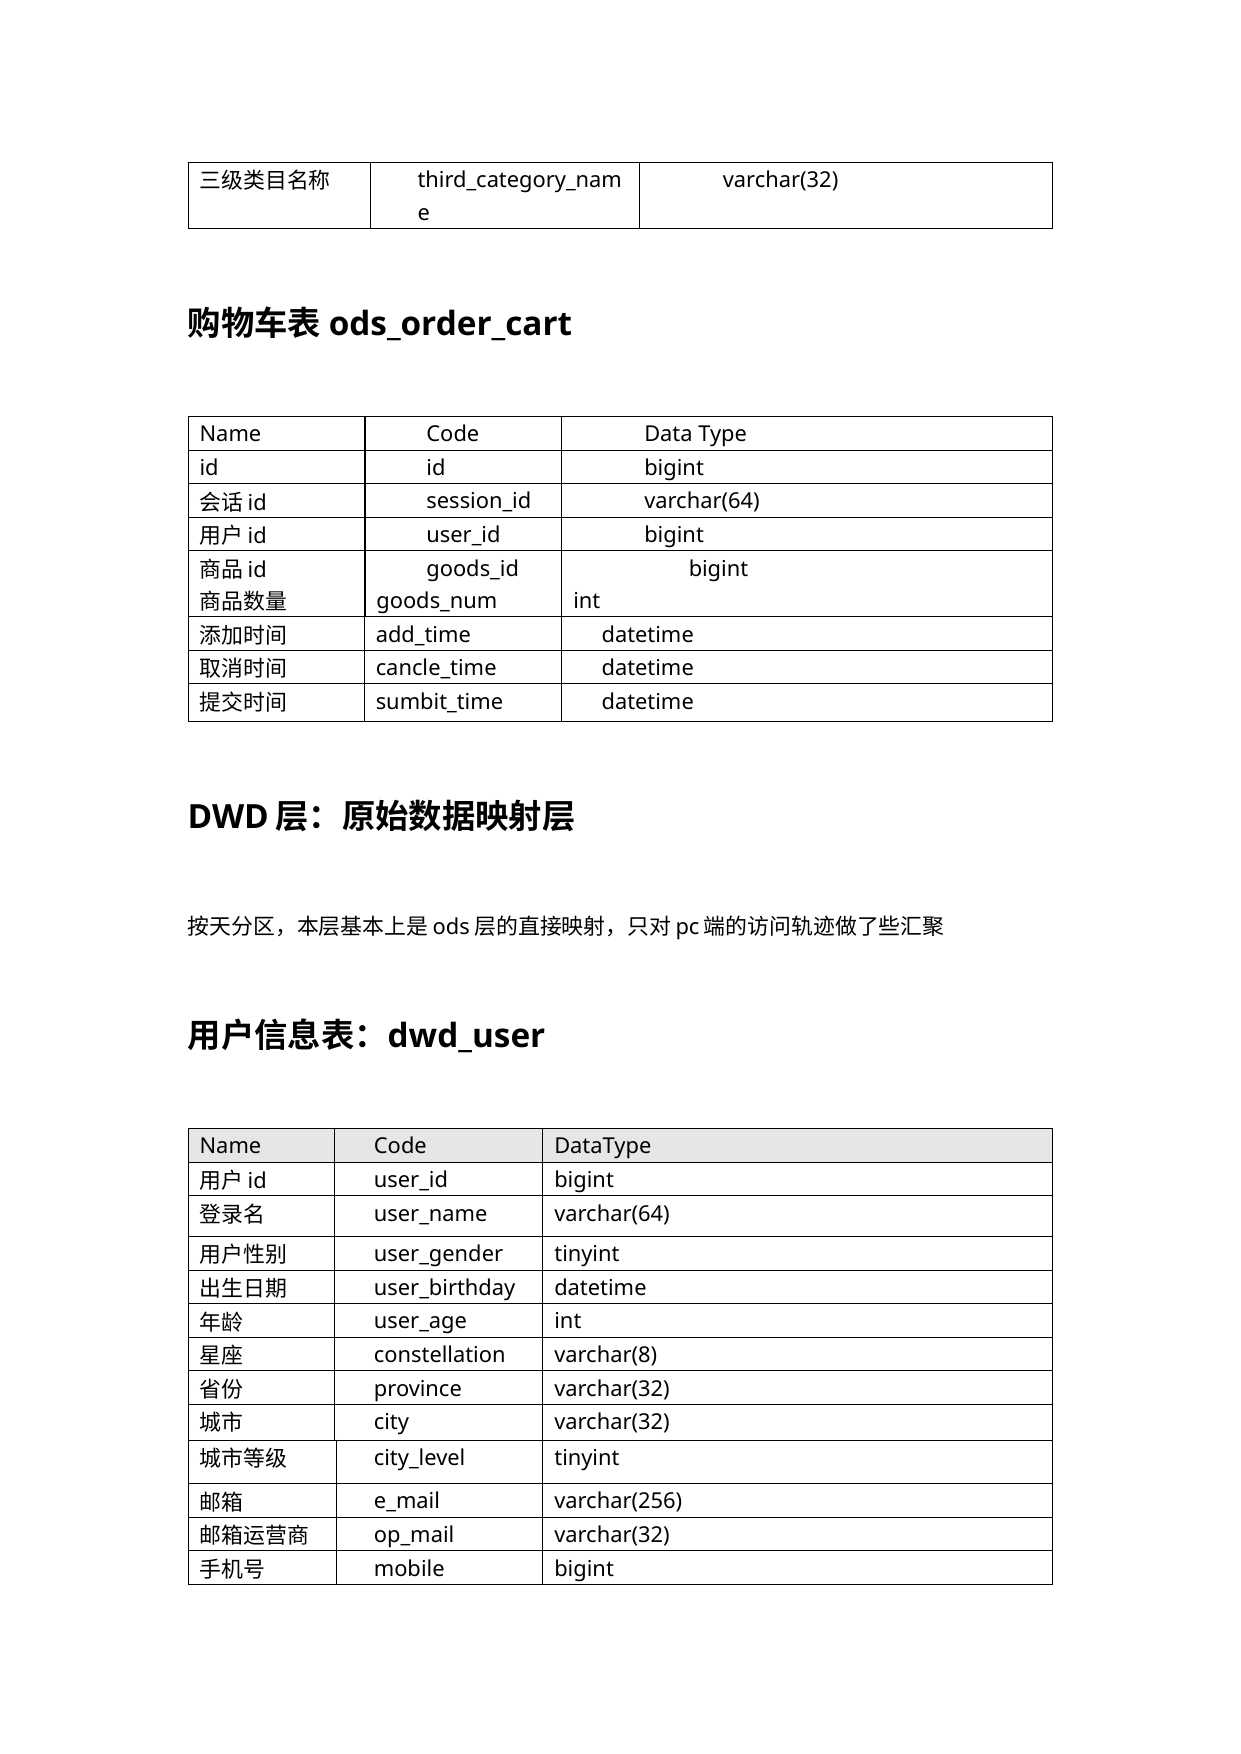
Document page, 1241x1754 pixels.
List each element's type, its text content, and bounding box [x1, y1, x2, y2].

table_cell varchar(32) [543, 1371, 1052, 1404]
table_cell bigint [562, 518, 1052, 550]
table_cell varchar(64) [543, 1196, 1052, 1236]
table_header Name [189, 417, 364, 449]
subtitle 购物车表 ods_order_cart [187, 289, 1053, 354]
table_cell bigint [543, 1163, 1052, 1195]
table_cell user_gender [335, 1237, 542, 1269]
table_cell constellation [335, 1338, 542, 1370]
table_cell 邮箱 [189, 1484, 336, 1517]
table_cell datetime [562, 617, 1052, 650]
table_cell varchar(64) [562, 484, 1052, 517]
table_cell varchar(32) [640, 163, 1052, 228]
table_header DataType [543, 1129, 1052, 1162]
table_cell 取消时间 [189, 651, 364, 683]
table_cell 提交时间 [189, 684, 364, 721]
table_header Name [189, 1129, 334, 1162]
table_cell datetime [543, 1271, 1052, 1303]
table_cell goods_id goods_num [366, 551, 561, 616]
table_cell 登录名 [189, 1196, 334, 1236]
table_cell add_time [365, 617, 561, 650]
table_cell 城市等级 [189, 1441, 336, 1483]
table_cell third_category_name [371, 163, 639, 228]
table_cell varchar(32) [543, 1405, 1052, 1440]
table_cell 年龄 [189, 1304, 334, 1337]
table_cell 星座 [189, 1338, 334, 1370]
table_cell city [335, 1405, 542, 1440]
table_cell 邮箱运营商 [189, 1518, 336, 1550]
table_cell bigint [562, 451, 1052, 483]
table_cell 商品id 商品数量 [189, 551, 364, 616]
table_cell varchar(32) [543, 1518, 1052, 1550]
table_cell bigint int [562, 551, 1052, 616]
text 按天分区，本层基本上是ods层的直接映射，只对pc端的访问轨迹做了些汇聚 [187, 908, 1053, 941]
table_cell tinyint [543, 1237, 1052, 1269]
table_cell 用户id [189, 1163, 334, 1195]
table_cell varchar(8) [543, 1338, 1052, 1370]
table_header Data Type [562, 417, 1052, 449]
table_cell 用户id [189, 518, 364, 550]
table_cell op_mail [337, 1518, 542, 1550]
table_cell sumbit_time [365, 684, 561, 721]
table_cell user_birthday [335, 1271, 542, 1303]
table_cell datetime [562, 651, 1052, 683]
table_cell user_name [335, 1196, 542, 1236]
table_cell id [189, 451, 364, 483]
table_cell tinyint [543, 1441, 1052, 1483]
table_cell 手机号 [189, 1551, 336, 1584]
table_cell 城市 [189, 1405, 334, 1440]
table_cell user_id [335, 1163, 542, 1195]
table_cell 用户性别 [189, 1237, 334, 1269]
table_header Code [335, 1129, 542, 1162]
table_cell bigint [543, 1551, 1052, 1584]
subtitle 用户信息表：dwd_user [187, 1001, 1053, 1066]
table_cell cancle_time [365, 651, 561, 683]
table_cell id [366, 451, 561, 483]
table_header Code [366, 417, 561, 449]
table_cell user_age [335, 1304, 542, 1337]
table_cell 出生日期 [189, 1271, 334, 1303]
table_cell int [543, 1304, 1052, 1337]
table_cell user_id [366, 518, 561, 550]
table_cell e_mail [337, 1484, 542, 1517]
table_cell datetime [562, 684, 1052, 721]
table_cell 会话id [189, 484, 364, 517]
table_cell city_level [337, 1441, 542, 1483]
table_cell province [335, 1371, 542, 1404]
subtitle DWD层：原始数据映射层 [187, 781, 1053, 846]
table_cell varchar(256) [543, 1484, 1052, 1517]
table_cell 三级类目名称 [189, 163, 370, 228]
table_cell 省份 [189, 1371, 334, 1404]
table_cell session_id [366, 484, 561, 517]
table_cell mobile [337, 1551, 542, 1584]
table_cell 添加时间 [189, 617, 364, 650]
